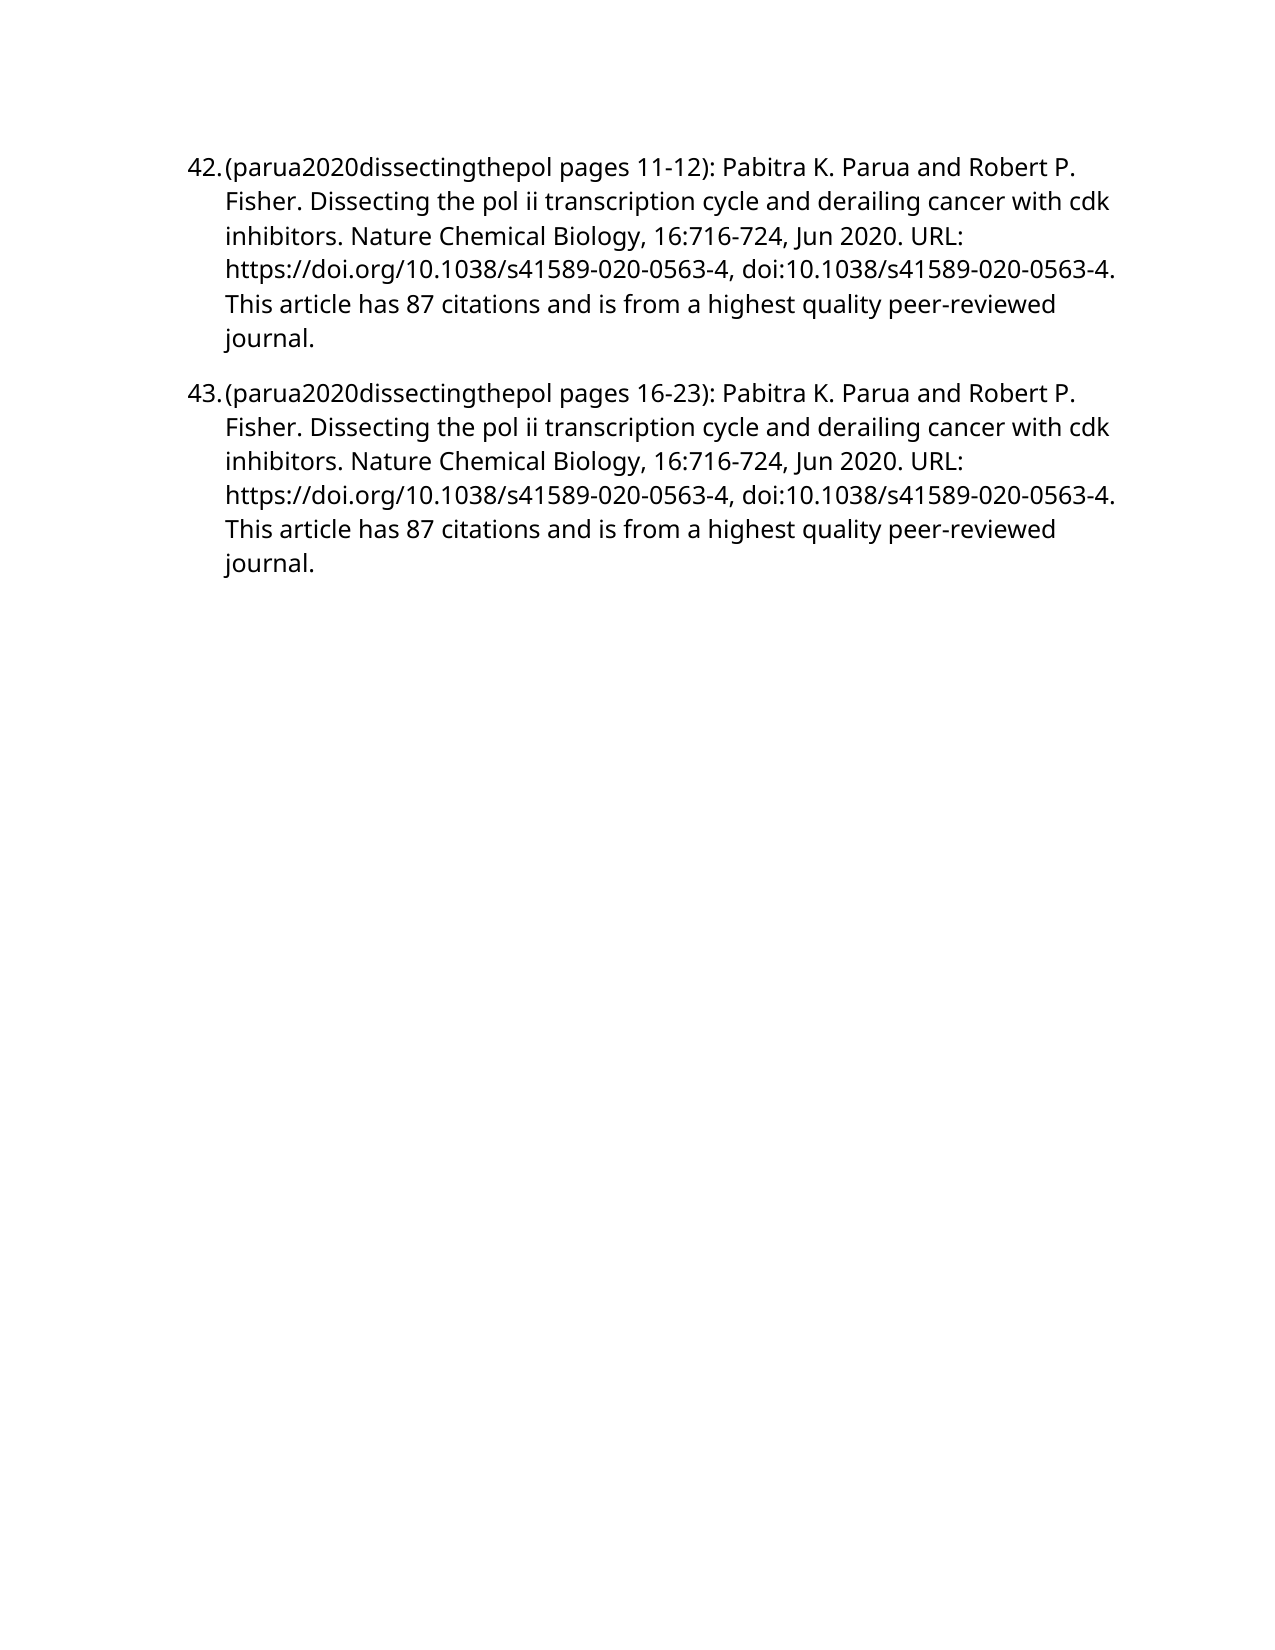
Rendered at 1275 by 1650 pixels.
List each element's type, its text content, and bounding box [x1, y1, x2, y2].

list (parua2020dissectingthepol pages 16-23): Pabitra K. Parua and Robert P. Fisher. Dissecting the pol ii transcription cycle and derailing cancer with cdk inhibitors. Nature Chemical Biology, 16:716-724, Jun 2020. URL: https://doi.org/10.1038/s41589-020-0563-4, doi:10.1038/s41589-020-0563-4. This article has 87 citations and is from a highest quality peer-reviewed journal. [187, 375, 1125, 579]
list (parua2020dissectingthepol pages 11-12): Pabitra K. Parua and Robert P. Fisher. Dissecting the pol ii transcription cycle and derailing cancer with cdk inhibitors. Nature Chemical Biology, 16:716-724, Jun 2020. URL: https://doi.org/10.1038/s41589-020-0563-4, doi:10.1038/s41589-020-0563-4. This article has 87 citations and is from a highest quality peer-reviewed journal. [187, 150, 1125, 354]
